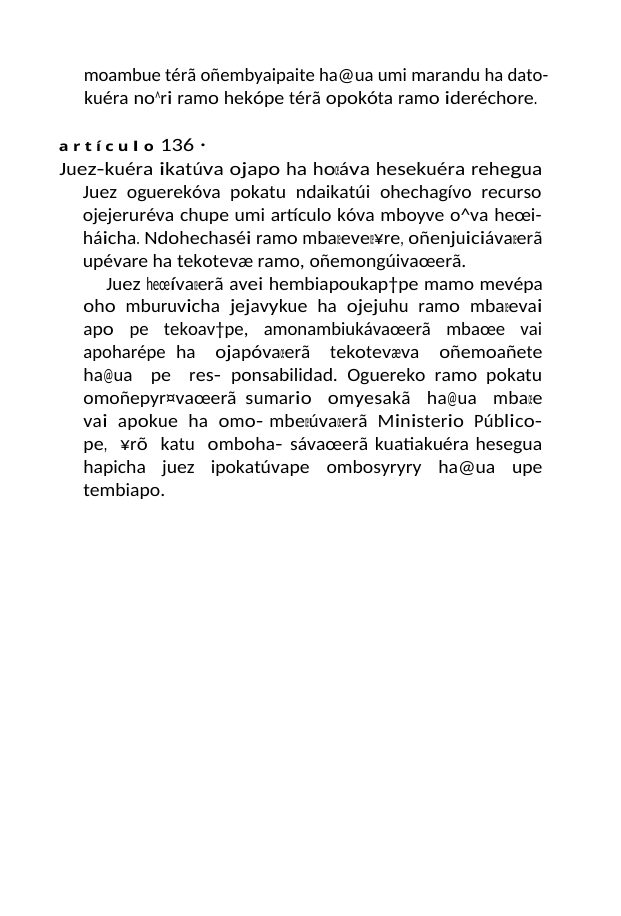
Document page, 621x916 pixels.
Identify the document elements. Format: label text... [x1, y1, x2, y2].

text Juez-kuéra ikatúva ojapo ha hoœáva hesekuéra rehegua Juez oguerekóva pokatu ndaikatúi ohechagívo recurso ojejeruréva chupe umi artículo kóva mboyve o^va heœi- háicha. Ndohechaséi ramo mbaœeveœ¥re, oñenjuiciávaœerã upévare ha tekotevæ ramo, oñemongúivaœerã. [59, 157, 542, 272]
text moambue térã oñembyaipaite ha@ua umi marandu ha dato- kuéra no^ri ramo hekópe térã opokóta ramo ideréchore. [83, 63, 578, 109]
text a r t í c u l o 136 . [59, 124, 578, 157]
text Juez heœívaœerã avei hembiapoukap†pe mamo mevépa oho mburuvicha jejavykue ha ojejuhu ramo mbaœevai apo pe tekoav†pe, amonambiukávaœerã mbaœe vai apoharépe ha ojapóvaœerã tekotevæva oñemoañete ha@ua pe res- ponsabilidad. Oguereko ramo pokatu omoñepyr¤vaœerã sumario omyesakã ha@ua mbaœe vai apokue ha omo- mbeœúvaœerã Ministerio Público-pe, ¥rõ katu omboha- sávaœerã kuatiakuéra hesegua hapicha juez ipokatúvape ombosyryry ha@ua upe tembiapo. [83, 272, 542, 501]
